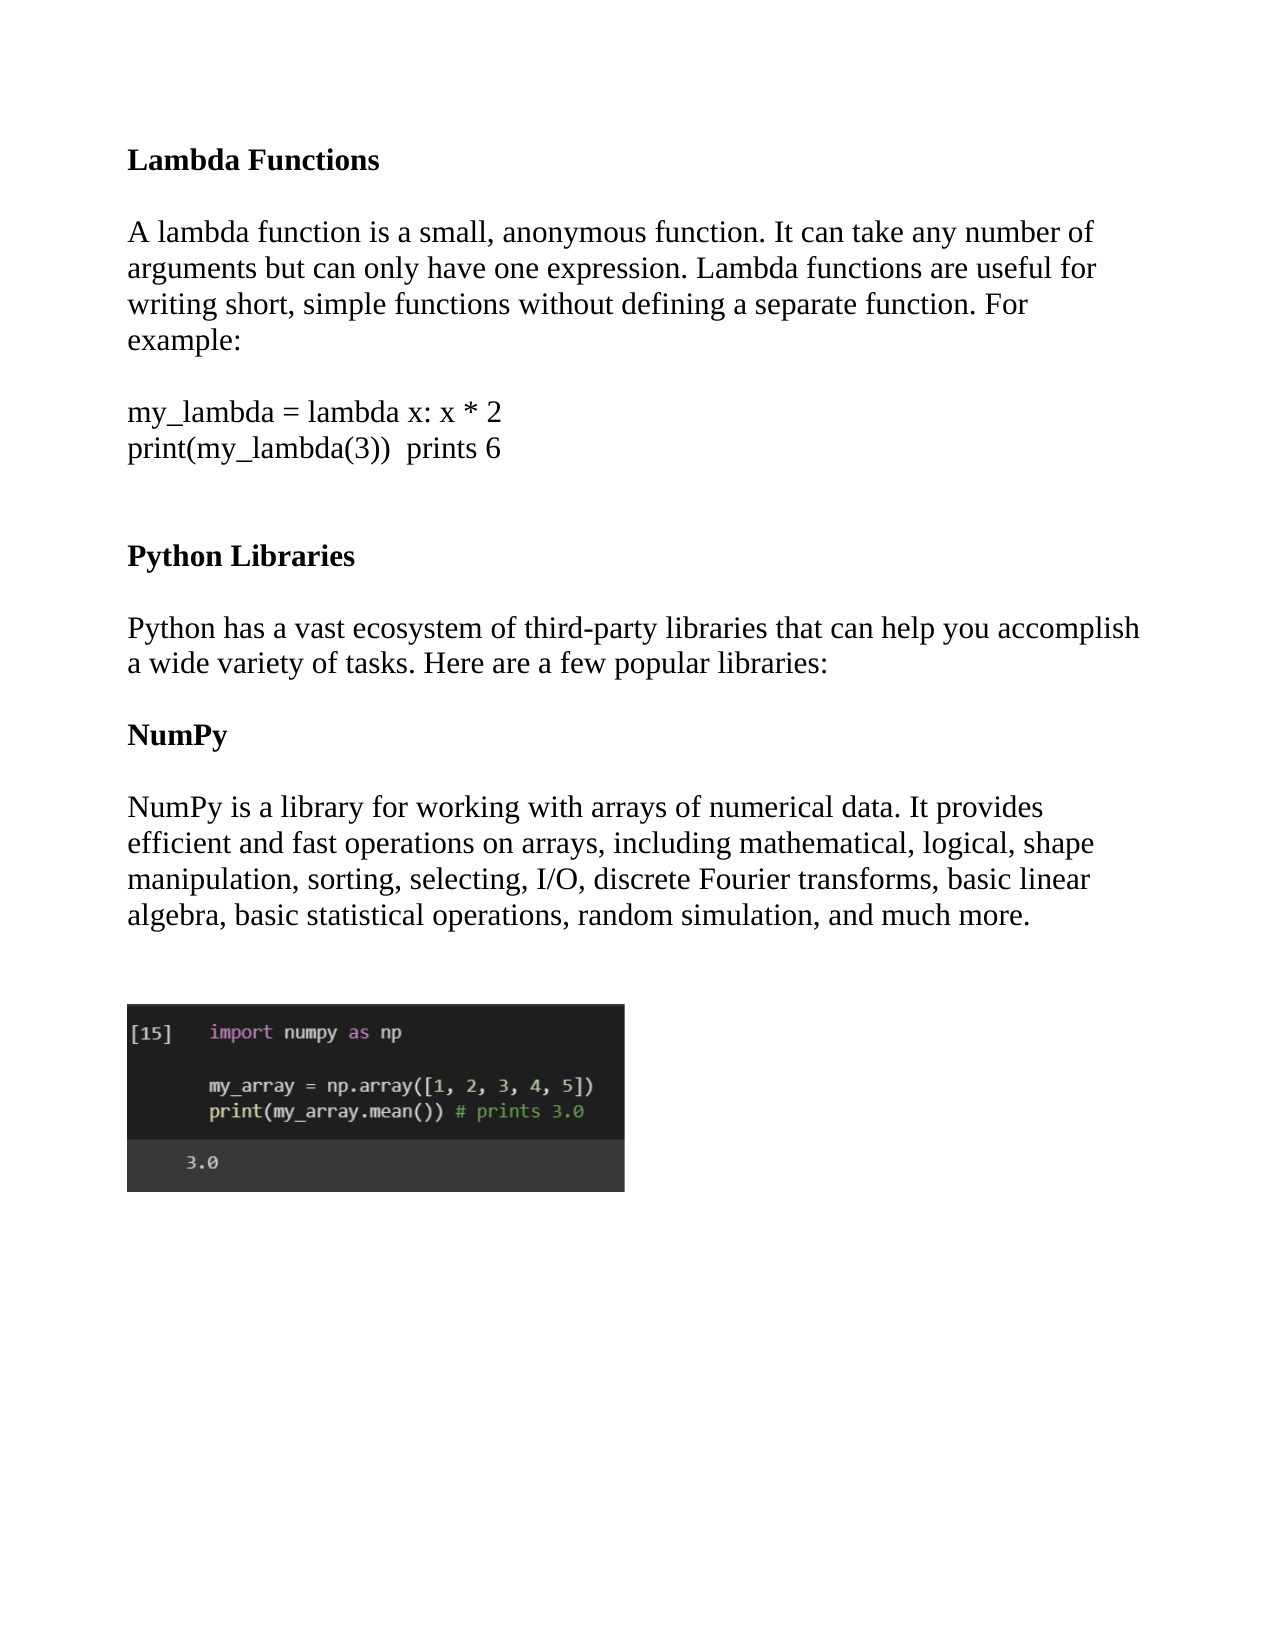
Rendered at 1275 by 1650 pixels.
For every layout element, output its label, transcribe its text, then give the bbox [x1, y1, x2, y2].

text Python Libraries [127, 537, 1148, 573]
text Lambda Functions [127, 142, 1148, 178]
text NumPy is a library for working with arrays of numerical data. It provides efficient and fast operations on arrays, including mathematical, logical, shape manipulation, sorting, selecting, I/O, discrete Fourier transforms, basic linear algebra, basic statistical operations, random simulation, and much more. [127, 788, 1148, 932]
text Python has a vast ecosystem of third-party libraries that can help you accomplish a wide variety of tasks. Here are a few popular libraries: [127, 609, 1148, 681]
picture [127, 1004, 625, 1192]
text A lambda function is a small, anonymous function. It can take any number of arguments but can only have one expression. Lambda functions are useful for writing short, simple functions without defining a separate function. For example: [127, 213, 1148, 357]
text print(my_lambda(3)) prints 6 [127, 429, 1148, 465]
text my_lambda = lambda x: x * 2 [127, 393, 1148, 429]
text NumPy [127, 717, 1148, 753]
